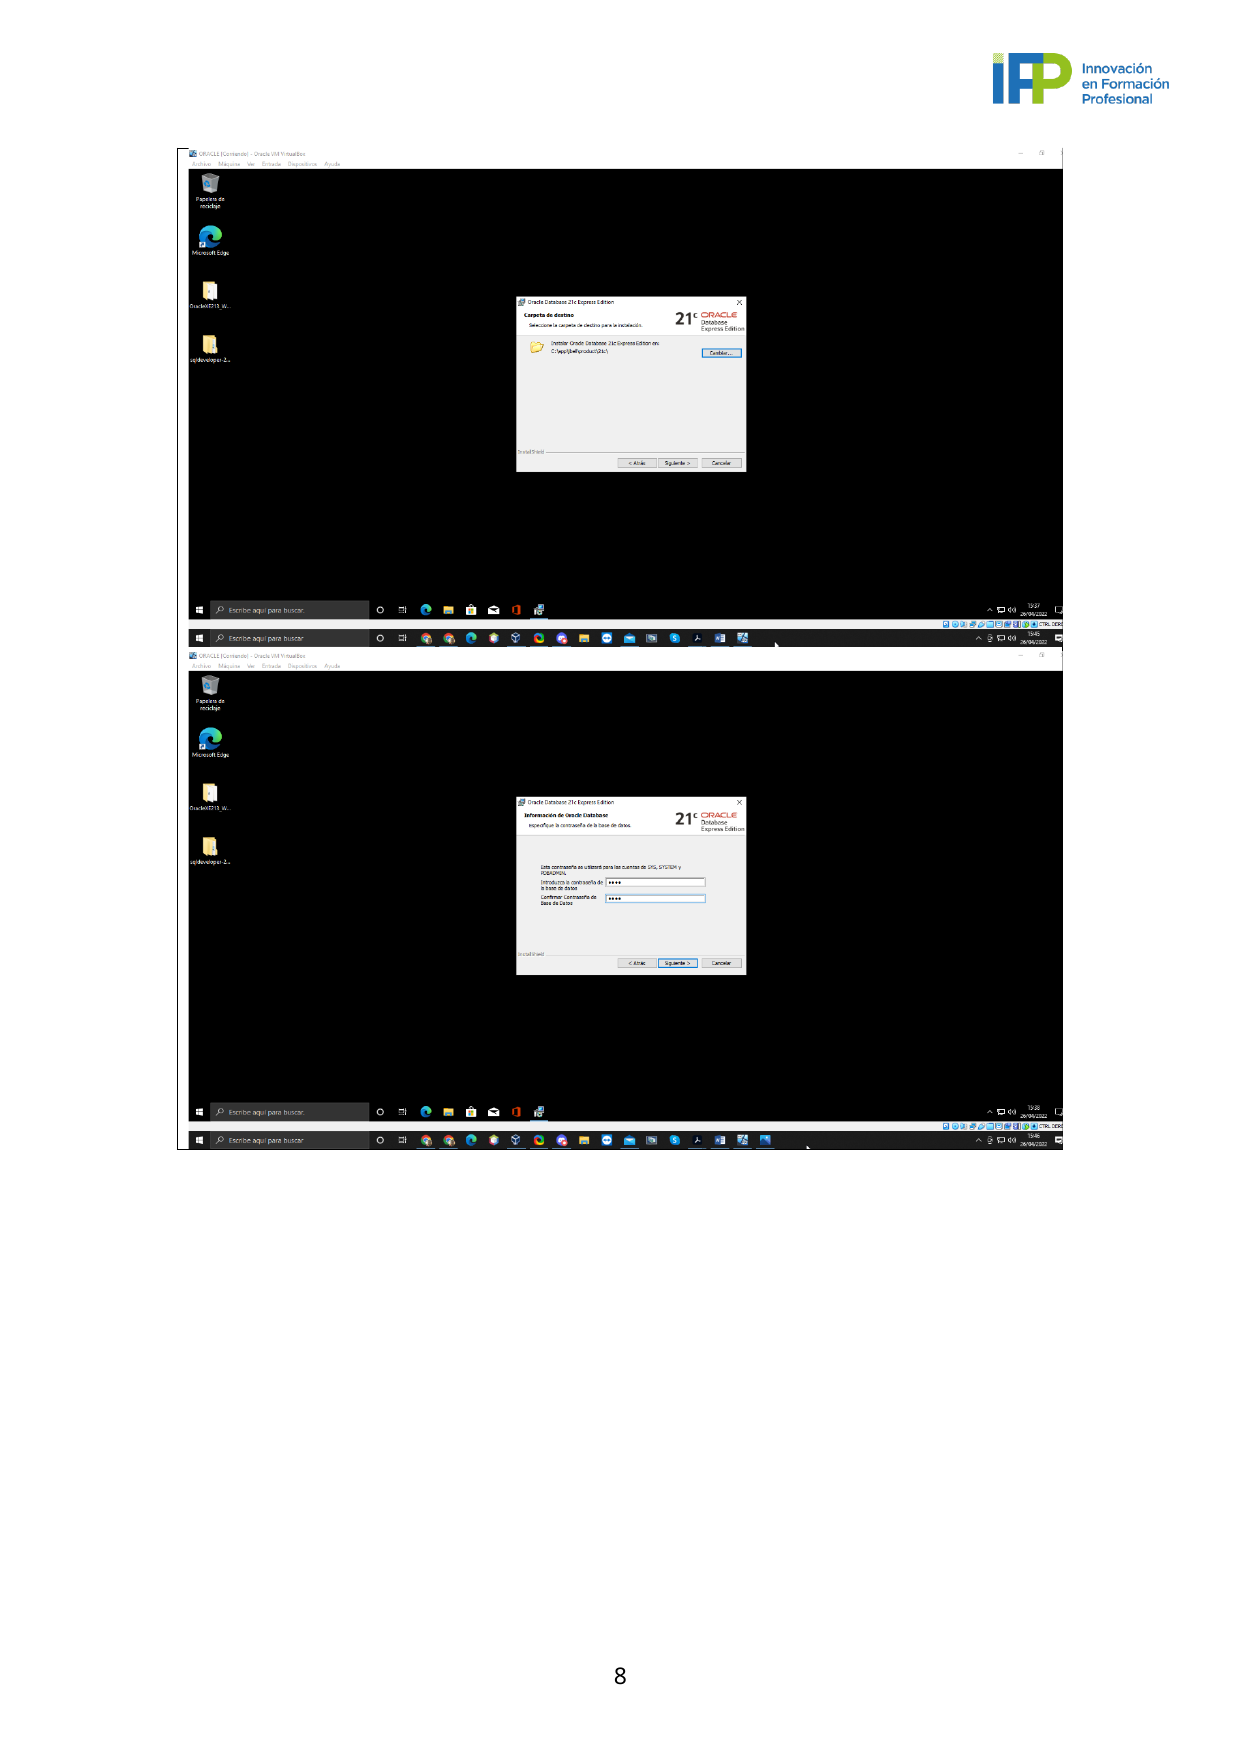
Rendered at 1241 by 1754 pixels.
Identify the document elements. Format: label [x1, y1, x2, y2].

picture [990, 53, 1172, 104]
picture [188, 651, 1063, 1149]
table_cell [178, 149, 1062, 1149]
picture [188, 148, 1063, 647]
